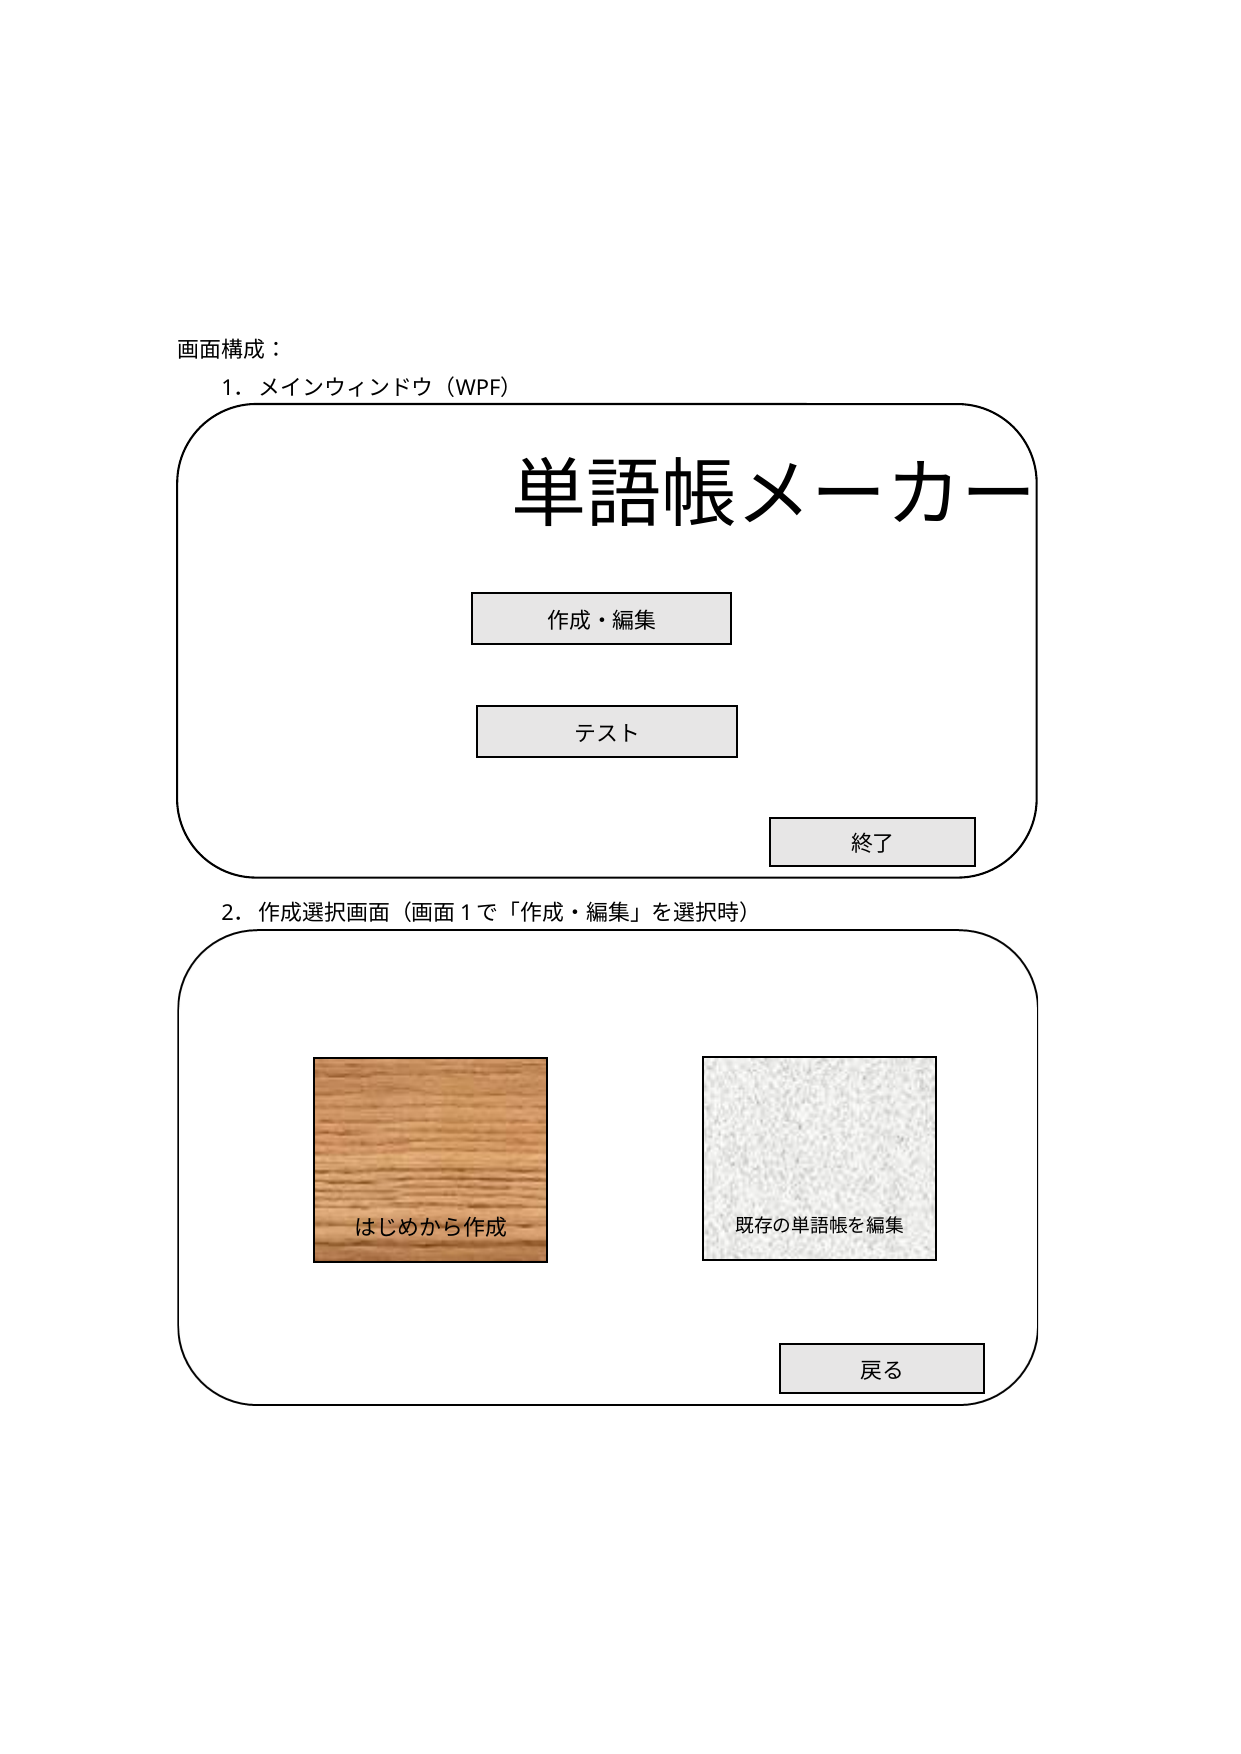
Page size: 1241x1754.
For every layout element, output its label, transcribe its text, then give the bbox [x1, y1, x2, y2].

text 画面構成： [177, 329, 1063, 367]
list 作成選択画面（画面1で「作成・編集」を選択時） [221, 892, 1063, 929]
picture [177, 929, 1039, 1406]
list メインウィンドウ（WPF） [221, 367, 1063, 404]
